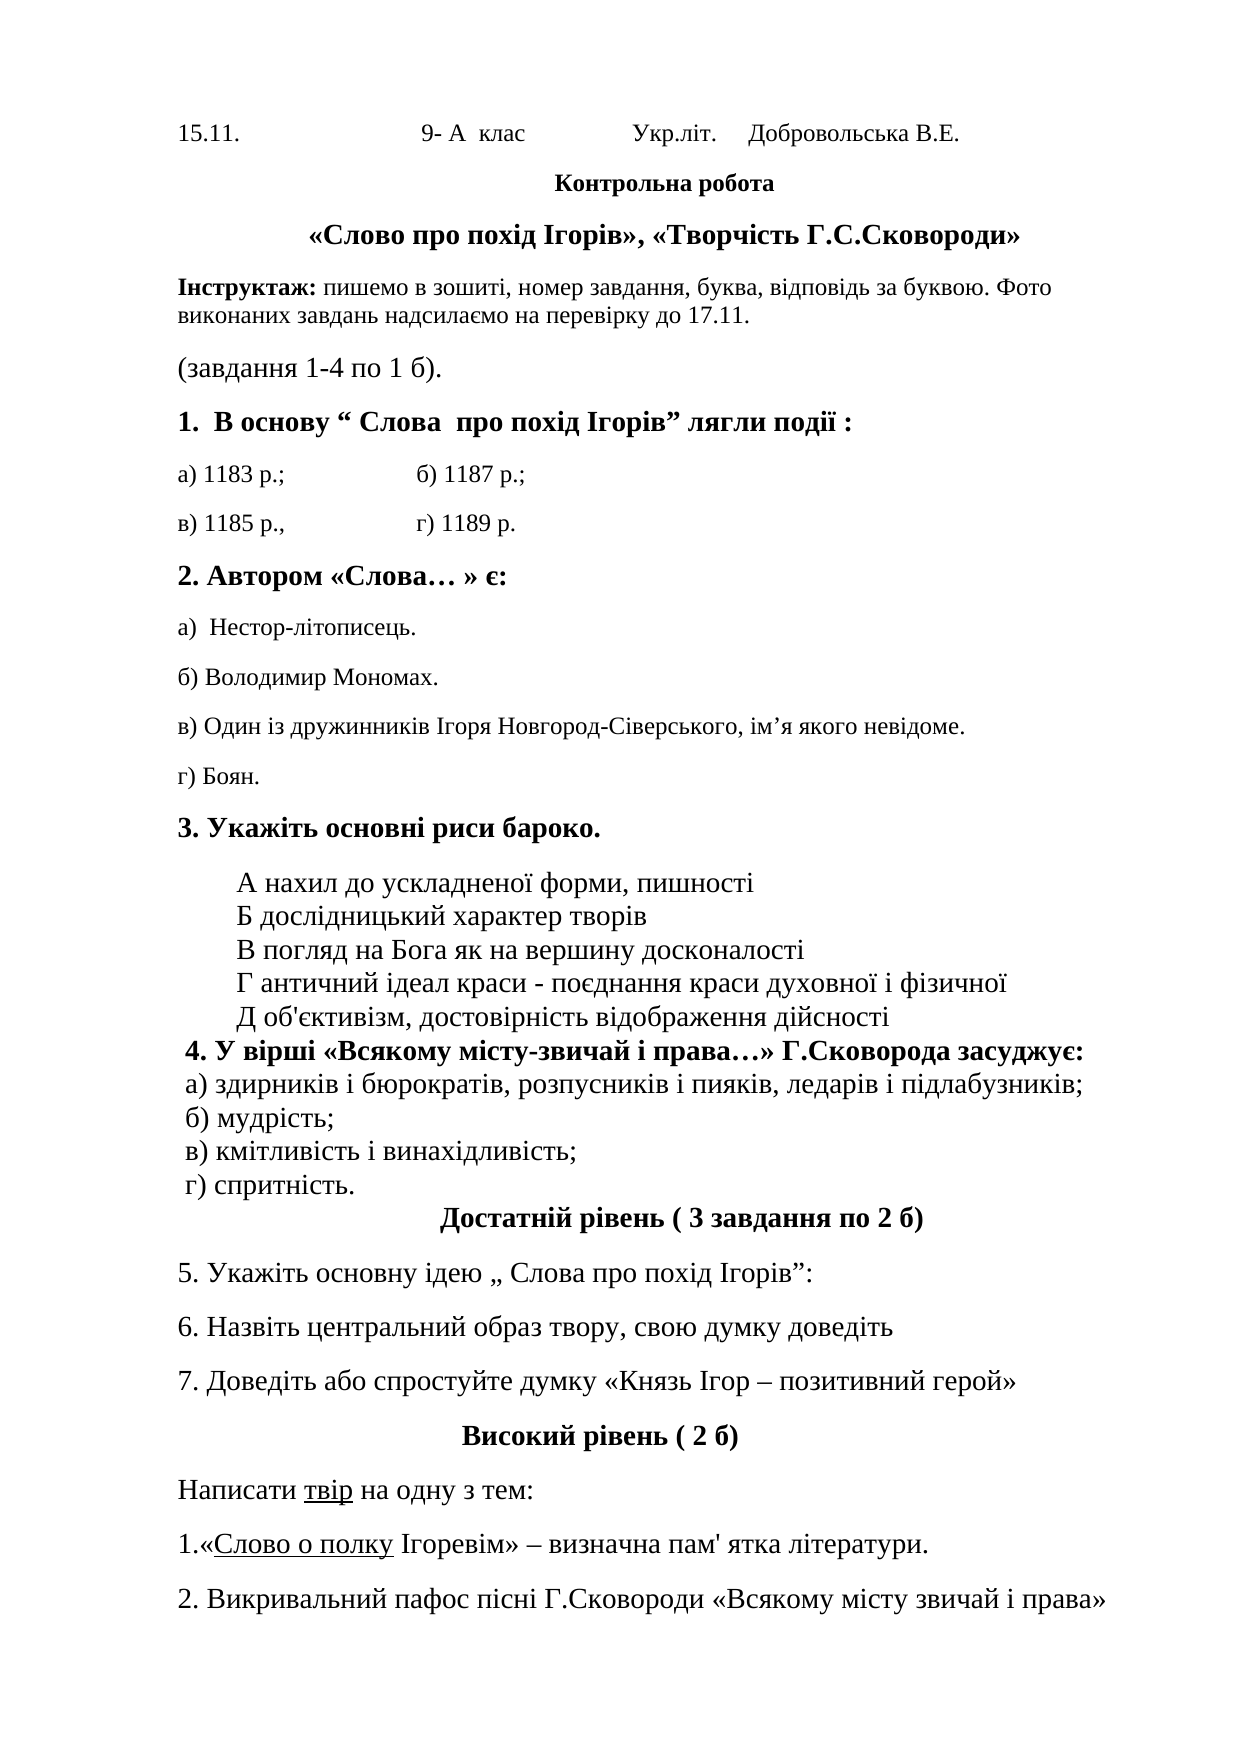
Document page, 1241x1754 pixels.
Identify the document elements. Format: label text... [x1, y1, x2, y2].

text А нахил до ускладненої форми, пишності [177, 865, 1152, 898]
text 3. Укажіть основні риси бароко. [177, 811, 1152, 844]
text 2. Викривальний пафос пісні Г.Сковороди «Всякому місту звичай і права» [177, 1581, 1152, 1614]
text Контрольна робота [177, 168, 1152, 196]
text г) Боян. [177, 761, 1152, 790]
text (завдання 1-4 по 1 б). [177, 350, 1152, 383]
text 6. Назвіть центральний образ твору, свою думку доведіть [177, 1309, 1152, 1343]
text б) Володимир Мономах. [177, 662, 1152, 691]
text 4. У вірші «Всякому місту-звичай і права…» Г.Сковорода засуджує: [185, 1033, 1144, 1066]
text 1. В основу “ Слова про похід Ігорів” лягли події : [177, 404, 1152, 438]
text а) здирників і бюрократів, розпусників і пияків, ледарів і підлабузників; б) мудрість; в) кмітливість і винахідливість; г) спритність. [185, 1066, 1144, 1200]
text в) Один із дружинників Ігоря Новгород-Сіверського, ім’я якого невідоме. [177, 711, 1152, 740]
text Б дослідницький характер творів [177, 898, 1152, 932]
text «Слово про похід Ігорів», «Творчість Г.С.Сковороди» [177, 217, 1152, 251]
text 7. Доведіть або спростуйте думку «Князь Ігор – позитивний герой» [177, 1363, 1152, 1397]
text 2. Автором «Слова… » є: [177, 558, 1152, 591]
text а) Нестор-літописець. [177, 612, 1152, 641]
text а) 1183 р.; б) 1187 р.; [177, 459, 1152, 487]
text Достатній рівень ( 3 завдання по 2 б) [177, 1200, 1152, 1234]
text В погляд на Бога як на вершину досконалості [177, 932, 1152, 966]
text Д об'єктивізм, достовірність відображення дійсності [177, 999, 1152, 1033]
text 5. Укажіть основну ідею „ Слова про похід Ігорів”: [177, 1255, 1152, 1288]
text Інструктаж: пишемо в зошиті, номер завдання, буква, відповідь за буквою. Фото виконаних завдань надсилаємо на перевірку до 17.11. [177, 272, 1152, 329]
text Г античний ідеал краси - поєднання краси духовної і фізичної [177, 966, 1152, 999]
text 1.«Слово о полку Ігоревім» – визначна пам' ятка літератури. [177, 1527, 1152, 1560]
text 15.11. 9- А клас Укр.літ. Добровольська В.Е. [177, 118, 1152, 147]
text в) 1185 р., г) 1189 р. [177, 508, 1152, 537]
text Написати твір на одну з тем: [177, 1472, 1152, 1506]
text Високий рівень ( 2 б) [177, 1418, 1152, 1451]
